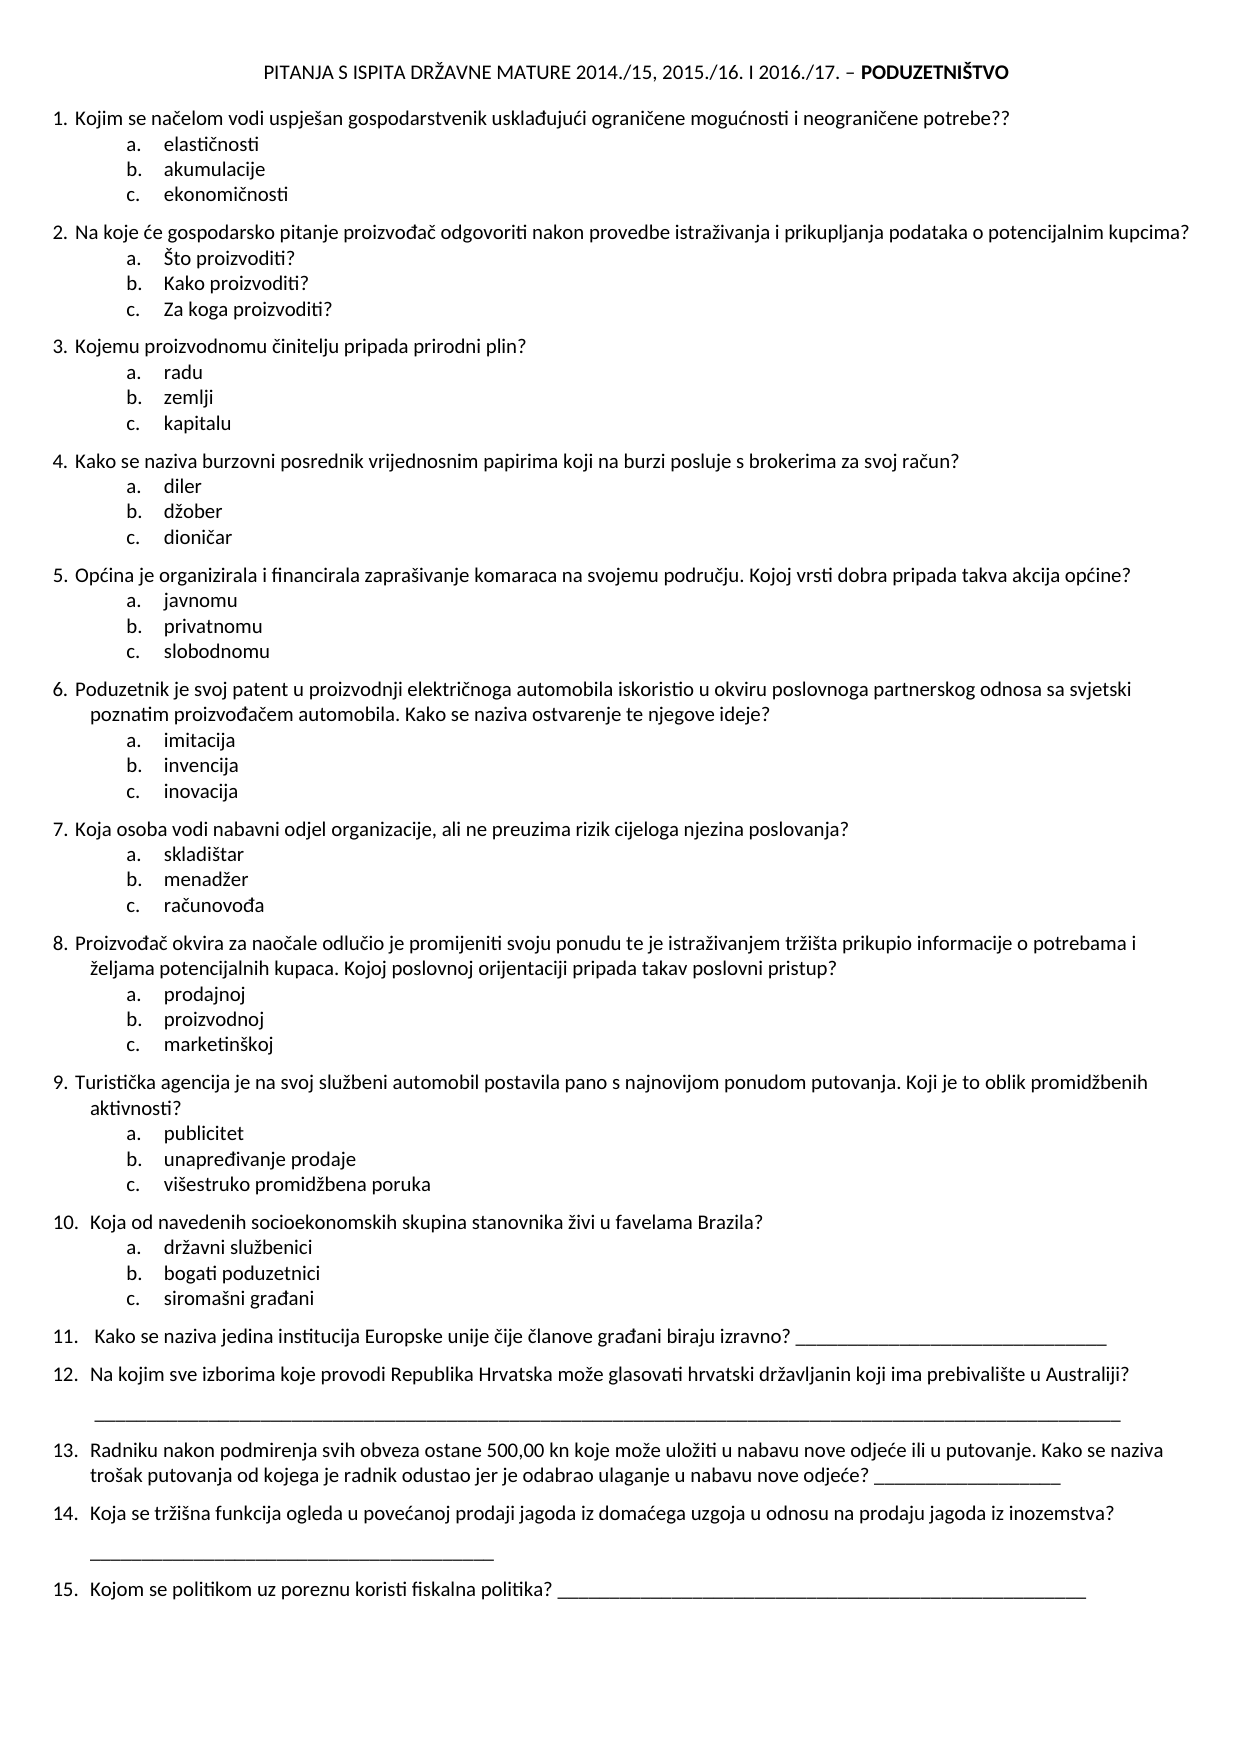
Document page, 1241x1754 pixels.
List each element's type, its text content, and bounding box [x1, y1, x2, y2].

list Što proizvoditi? [126, 245, 1197, 270]
list Na koje će gospodarsko pitanje proizvođač odgovoriti nakon provedbe istraživanja i prikupljanja podataka o potencijalnim kupcima? [52, 219, 1197, 245]
list Kojemu proizvodnomu činitelju pripada prirodni plin? [52, 334, 1197, 359]
list Kako se naziva burzovni posrednik vrijednosnim papirima koji na burzi posluje s brokerima za svoj račun? [52, 448, 1197, 473]
list Koja od navedenih socioekonomskih skupina stanovnika živi u favelama Brazila? [53, 1209, 1197, 1234]
list Kojim se načelom vodi uspješan gospodarstvenik usklađujući ograničene mogućnosti i neograničene potrebe?? [52, 105, 1197, 131]
list menadžer [126, 867, 1197, 892]
list državni službenici [126, 1234, 1197, 1260]
list Kako se naziva jedina institucija Europske unije čije članove građani biraju izravno? ______________________________ [52, 1323, 1197, 1349]
list javnomu [126, 587, 1197, 613]
list imitacija [126, 727, 1197, 752]
list inovacija [126, 778, 1197, 803]
list bogati poduzetnici [126, 1260, 1197, 1285]
list _______________________________________ [90, 1538, 1197, 1564]
list Radniku nakon podmirenja svih obveza ostane 500,00 kn koje može uložiti u nabavu nove odjeće ili u putovanje. Kako se naziva trošak putovanja od kojega je radnik odustao jer je odabrao ulaganje u nabavu nove odjeće? __________________ [52, 1437, 1197, 1488]
list Proizvođač okvira za naočale odlučio je promijeniti svoju ponudu te je istraživanjem tržišta prikupio informacije o potrebama i željama potencijalnih kupaca. Kojoj poslovnoj orijentaciji pripada takav poslovni pristup? [53, 930, 1197, 981]
list ekonomičnosti [126, 182, 1197, 207]
list džober [126, 499, 1197, 524]
list diler [126, 473, 1197, 499]
list Poduzetnik je svoj patent u proizvodnji električnoga automobila iskoristio u okviru poslovnoga partnerskog odnosa sa svjetski poznatim proizvođačem automobila. Kako se naziva ostvarenje te njegove ideje? [52, 676, 1197, 727]
list Koja se tržišna funkcija ogleda u povećanoj prodaji jagoda iz domaćega uzgoja u odnosu na prodaju jagoda iz inozemstva? [52, 1500, 1197, 1526]
list Kojom se politikom uz poreznu koristi fiskalna politika? ___________________________________________________ [52, 1576, 1197, 1602]
list radu [126, 359, 1197, 384]
list zemlji [126, 384, 1197, 410]
list slobodnomu [126, 638, 1197, 664]
list invencija [126, 752, 1197, 778]
list akumulacije [126, 156, 1197, 182]
list višestruko promidžbena poruka [126, 1171, 1197, 1197]
list Turistička agencija je na svoj službeni automobil postavila pano s najnovijom ponudom putovanja. Koji je to oblik promidžbenih aktivnosti? [53, 1069, 1197, 1120]
list Za koga proizvoditi? [126, 296, 1197, 321]
list Kako proizvoditi? [126, 270, 1197, 296]
list dioničar [126, 524, 1197, 549]
list računovođa [126, 892, 1197, 917]
list unapređivanje prodaje [126, 1146, 1197, 1171]
list Na kojim sve izborima koje provodi Republika Hrvatska može glasovati hrvatski državljanin koji ima prebivalište u Australiji? [52, 1361, 1197, 1387]
list Općina je organizirala i financirala zaprašivanje komaraca na svojemu području. Kojoj vrsti dobra pripada takva akcija općine? [53, 562, 1197, 587]
list skladištar [126, 841, 1197, 867]
list Koja osoba vodi nabavni odjel organizacije, ali ne preuzima rizik cijeloga njezina poslovanja? [53, 816, 1197, 841]
list ___________________________________________________________________________________________________ [90, 1399, 1197, 1424]
list privatnomu [126, 613, 1197, 638]
text PITANJA S ISPITA DRŽAVNE MATURE 2014./15, 2015./16. I 2016./17. – PODUZETNIŠTVO [75, 59, 1197, 84]
list elastičnosti [126, 131, 1197, 156]
list marketinškoj [126, 1032, 1197, 1057]
list kapitalu [126, 410, 1197, 435]
list publicitet [126, 1120, 1197, 1146]
list proizvodnoj [126, 1006, 1197, 1032]
list prodajnoj [126, 981, 1197, 1006]
list siromašni građani [126, 1285, 1197, 1311]
